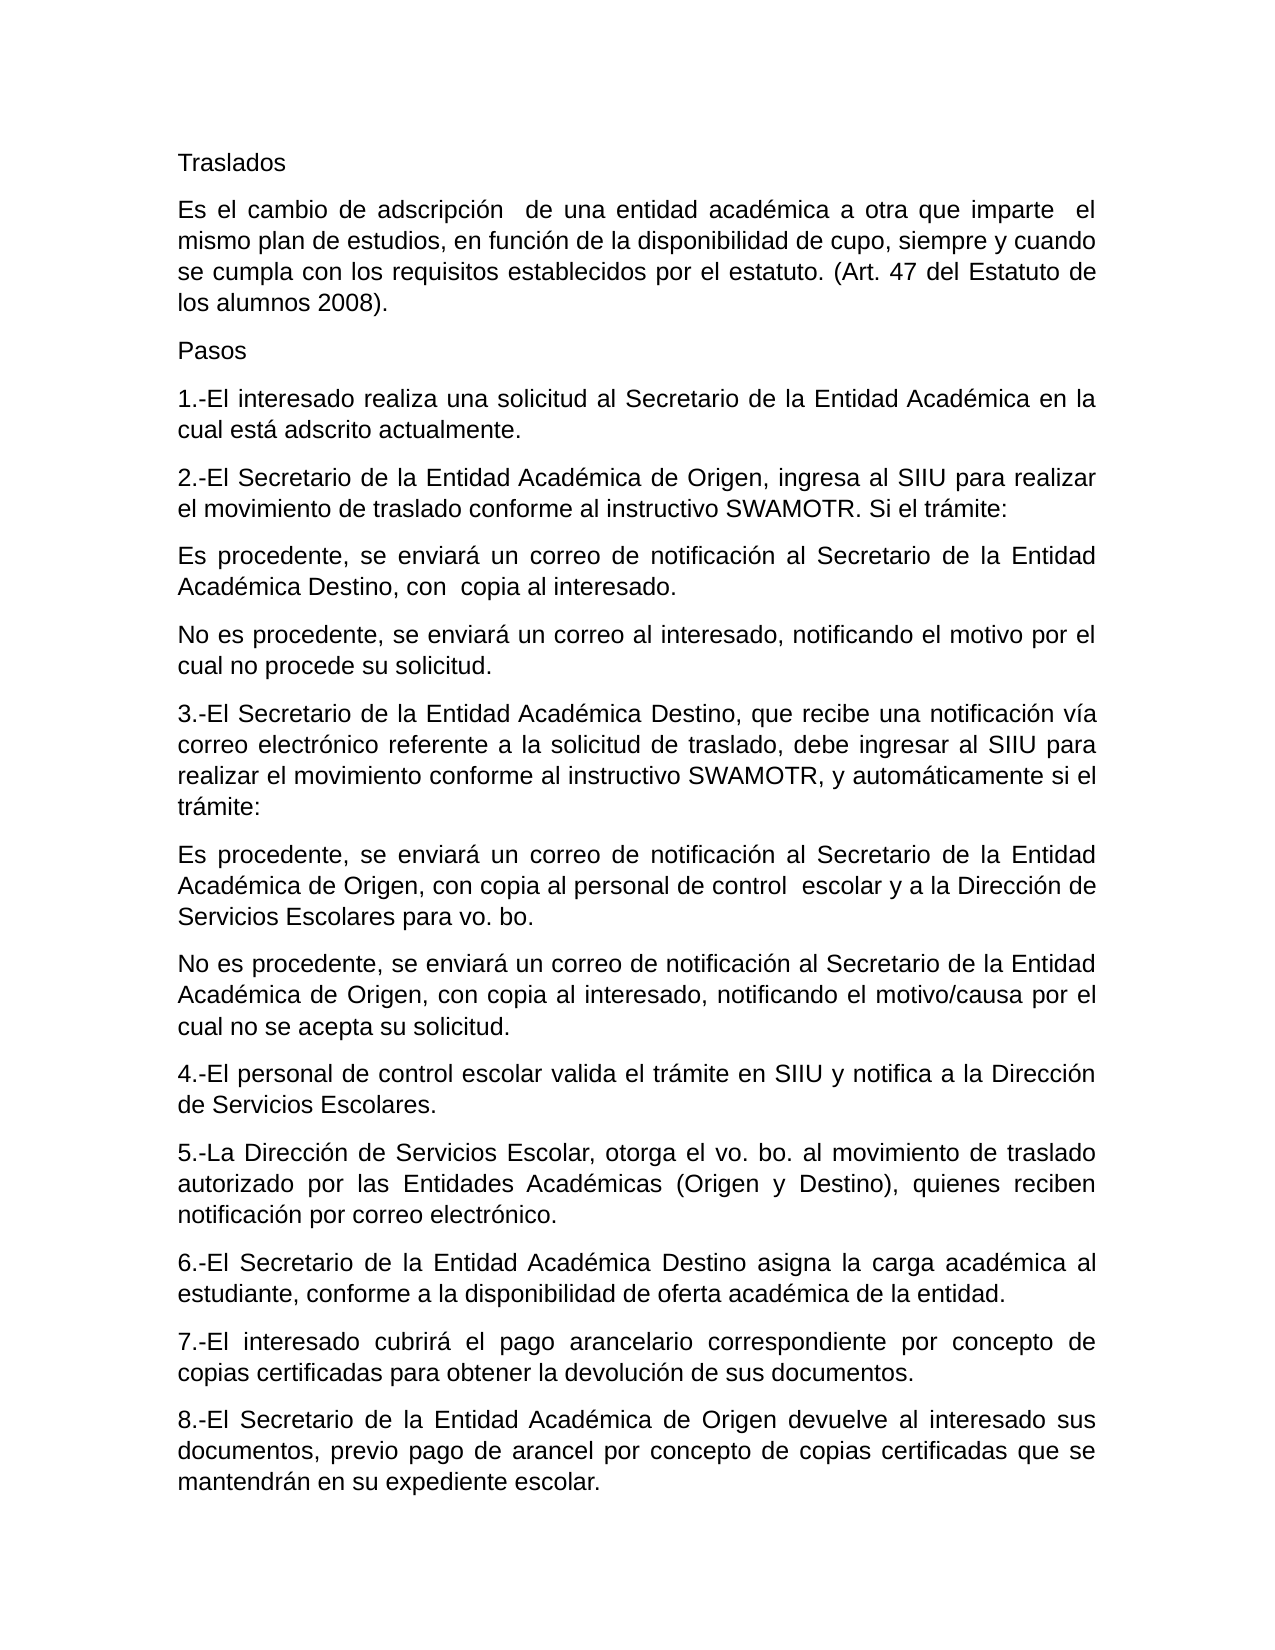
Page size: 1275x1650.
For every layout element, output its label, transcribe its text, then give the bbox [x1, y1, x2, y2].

text Es procedente, se enviará un correo de notificación al Secretario de la Entidad Académica Destino, con copia al interesado. [177, 541, 1098, 601]
text 8.-El Secretario de la Entidad Académica de Origen devuelve al interesado sus documentos, previo pago de arancel por concepto de copias certificadas que se mantendrán en su expediente escolar. [177, 1405, 1098, 1496]
text 4.-El personal de control escolar valida el trámite en SIIU y notifica a la Dirección de Servicios Escolares. [177, 1059, 1098, 1119]
text 7.-El interesado cubrirá el pago arancelario correspondiente por concepto de copias certificadas para obtener la devolución de sus documentos. [177, 1327, 1098, 1386]
text 6.-El Secretario de la Entidad Académica Destino asigna la carga académica al estudiante, conforme a la disponibilidad de oferta académica de la entidad. [177, 1248, 1098, 1308]
text 3.-El Secretario de la Entidad Académica Destino, que recibe una notificación vía correo electrónico referente a la solicitud de traslado, debe ingresar al SIIU para realizar el movimiento conforme al instructivo SWAMOTR, y automáticamente si el trámite: [177, 699, 1098, 821]
text 5.-La Dirección de Servicios Escolar, otorga el vo. bo. al movimiento de traslado autorizado por las Entidades Académicas (Origen y Destino), quienes reciben notificación por correo electrónico. [177, 1138, 1098, 1229]
text Pasos [177, 336, 1098, 365]
text Traslados [177, 148, 1098, 176]
text Es procedente, se enviará un correo de notificación al Secretario de la Entidad Académica de Origen, con copia al personal de control escolar y a la Dirección de Servicios Escolares para vo. bo. [177, 840, 1098, 931]
text 2.-El Secretario de la Entidad Académica de Origen, ingresa al SIIU para realizar el movimiento de traslado conforme al instructivo SWAMOTR. Si el trámite: [177, 463, 1098, 522]
text No es procedente, se enviará un correo al interesado, notificando el motivo por el cual no procede su solicitud. [177, 620, 1098, 680]
text No es procedente, se enviará un correo de notificación al Secretario de la Entidad Académica de Origen, con copia al interesado, notificando el motivo/causa por el cual no se acepta su solicitud. [177, 949, 1098, 1040]
text 1.-El interesado realiza una solicitud al Secretario de la Entidad Académica en la cual está adscrito actualmente. [177, 384, 1098, 444]
text Es el cambio de adscripción de una entidad académica a otra que imparte el mismo plan de estudios, en función de la disponibilidad de cupo, siempre y cuando se cumpla con los requisitos establecidos por el estatuto. (Art. 47 del Estatuto de los alumnos 2008). [177, 195, 1098, 317]
